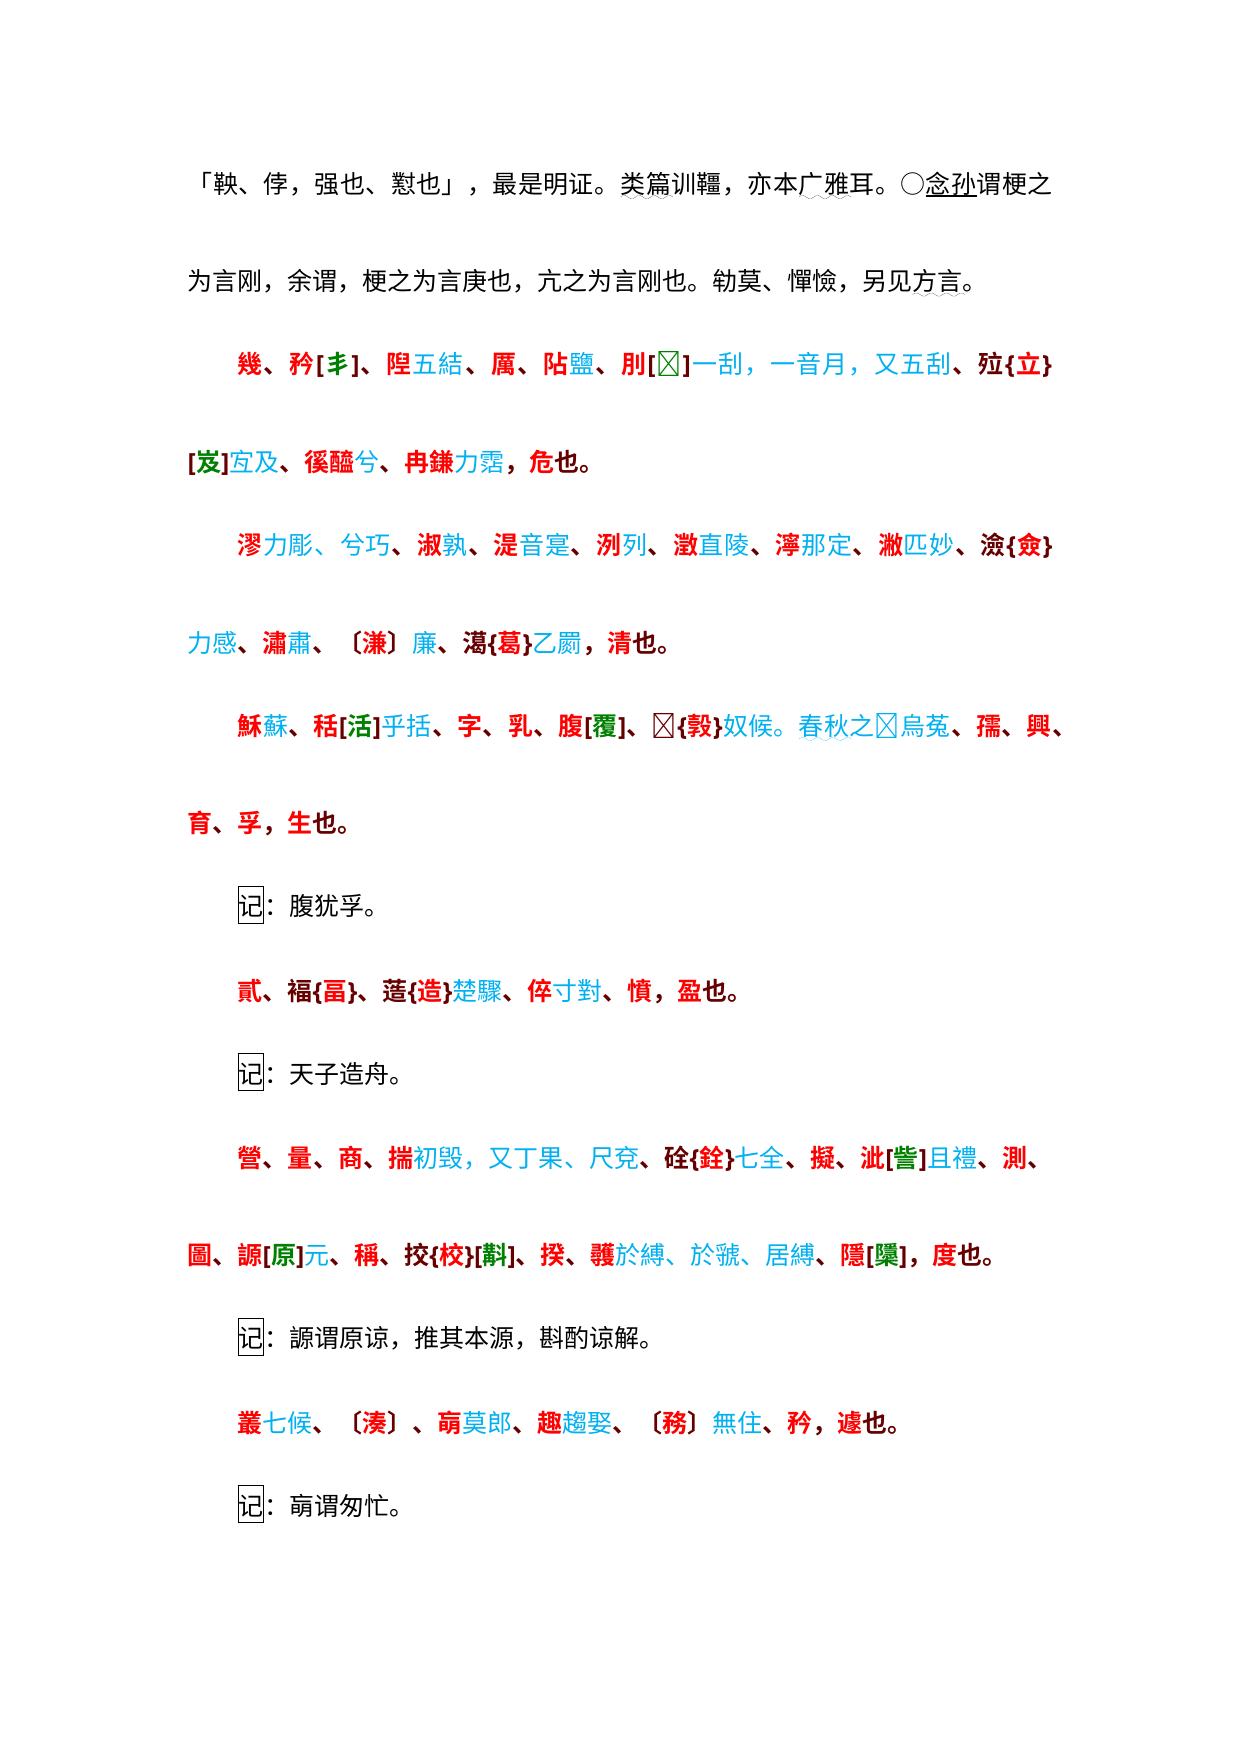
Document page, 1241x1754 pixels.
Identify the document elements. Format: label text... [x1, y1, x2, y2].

text 记：謜谓原谅，推其本源，斟酌谅解。 [187, 1304, 1053, 1369]
text 漻力彫、兮巧、淑孰、湜音寔、洌列、澂直陵、濘那定、潎匹妙、澰{僉}力感、潚肅、〔溓〕廉、㵧{葛}乙罽，清也。 [187, 511, 1053, 674]
text 穌蘇、秳[活]乎括、字、乳、腹[覆]、𣫌{㝅}奴候。春秋之𣫌烏菟、孺、興、育、孚，生也。 [187, 692, 1053, 854]
text 记：腹犹孚。 [187, 872, 1053, 937]
picture [581, 358, 590, 366]
text 记：天子造舟。 [187, 1040, 1053, 1105]
text 叢七候、〔湊〕、朚莫郎、趣趨娶、〔務〕無住、矜，遽也。 [187, 1389, 1053, 1454]
picture [832, 737, 852, 741]
text 记：朚谓匆忙。 [187, 1472, 1053, 1537]
text 幾、矜[丯]、隉五結、厲、阽鹽、刖[𦨉]一刮，一音月，又五刮、㱞{立}[岌]宐及、徯醯兮、冉鎌力霑，危也。 [187, 331, 1053, 493]
text 貳、褔{畐}、䔏{造}楚驟、倅寸對、憤，盈也。 [187, 957, 1053, 1022]
text 營、量、商、揣初毁，又丁果、尺兗、硂{銓}七全、擬、泚[訾]且禮、測、圖、謜[原]元、稱、挍{校}[斠]、揆、彠於縛、於虢、居縛、隱[櫽]，度也。 [187, 1124, 1053, 1286]
picture [804, 737, 831, 741]
